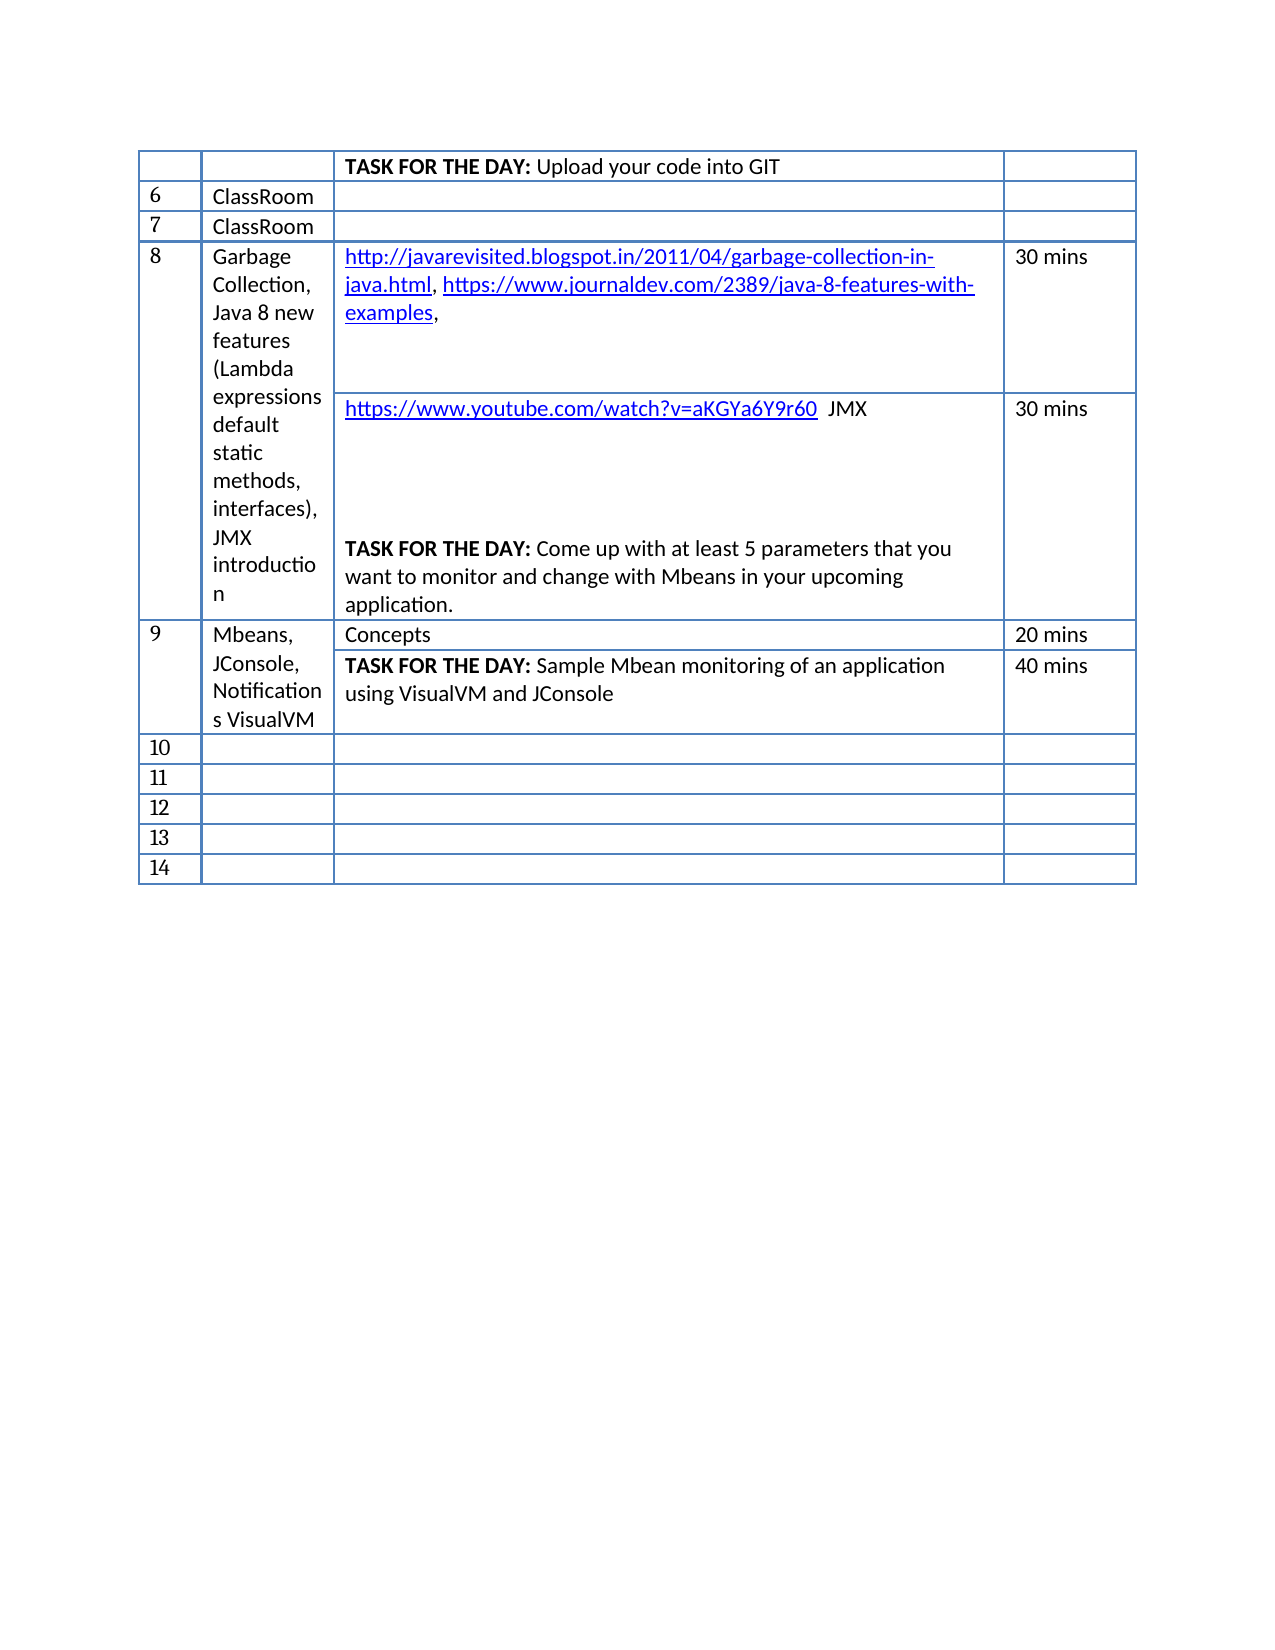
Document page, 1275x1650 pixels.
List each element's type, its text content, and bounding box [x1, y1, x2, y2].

table_cell [203, 795, 333, 823]
table_cell 6 [140, 182, 200, 210]
table_cell [1005, 152, 1135, 180]
table_cell [335, 855, 1003, 883]
table_cell [203, 825, 333, 853]
table_cell [1005, 795, 1135, 823]
table_cell [1005, 855, 1135, 883]
table_cell https://www.youtube.com/watch?v=aKGYa6Y9r60 JMX TASK FOR THE DAY: Come up with at least 5 parameters that you want to monitor and change with Mbeans in your upcoming application. [335, 394, 1003, 618]
table_cell ClassRoom [203, 182, 333, 210]
table_cell [1005, 182, 1135, 210]
table_cell [203, 735, 333, 763]
table_cell 13 [140, 825, 200, 853]
table_cell Concepts [335, 621, 1003, 649]
table_cell [1005, 212, 1135, 240]
table_cell [335, 795, 1003, 823]
table_cell 9 [140, 621, 200, 733]
table_cell [335, 765, 1003, 793]
table_cell 11 [140, 765, 200, 793]
table_cell http://javarevisited.blogspot.in/2011/04/garbage-collection-in-java.html, https://www.journaldev.com/2389/java-8-features-with-examples, [335, 243, 1003, 392]
table_cell [335, 182, 1003, 210]
table_cell [335, 825, 1003, 853]
table_cell TASK FOR THE DAY: Upload your code into GIT [335, 152, 1003, 180]
table_cell 20 mins [1005, 621, 1135, 649]
table_cell [203, 855, 333, 883]
table_cell 7 [140, 212, 200, 240]
table_cell Garbage Collection, Java 8 new features (Lambda expressions default static methods, interfaces), JMX introduction [203, 243, 333, 618]
table_cell [1005, 735, 1135, 763]
table_cell 14 [140, 855, 200, 883]
table_cell ClassRoom [203, 212, 333, 240]
table_cell 30 mins [1005, 243, 1135, 392]
table_cell [335, 212, 1003, 240]
table_cell Mbeans, JConsole, Notifications VisualVM [203, 621, 333, 733]
table_cell 10 [140, 735, 200, 763]
table_cell [1005, 825, 1135, 853]
table_cell [1005, 765, 1135, 793]
table_cell 12 [140, 795, 200, 823]
table_cell 40 mins [1005, 651, 1135, 733]
table_cell 8 [140, 243, 200, 618]
table_cell [203, 765, 333, 793]
table_cell 30 mins [1005, 394, 1135, 618]
table_cell [335, 735, 1003, 763]
table_cell TASK FOR THE DAY: Sample Mbean monitoring of an application using VisualVM and JConsole [335, 651, 1003, 733]
